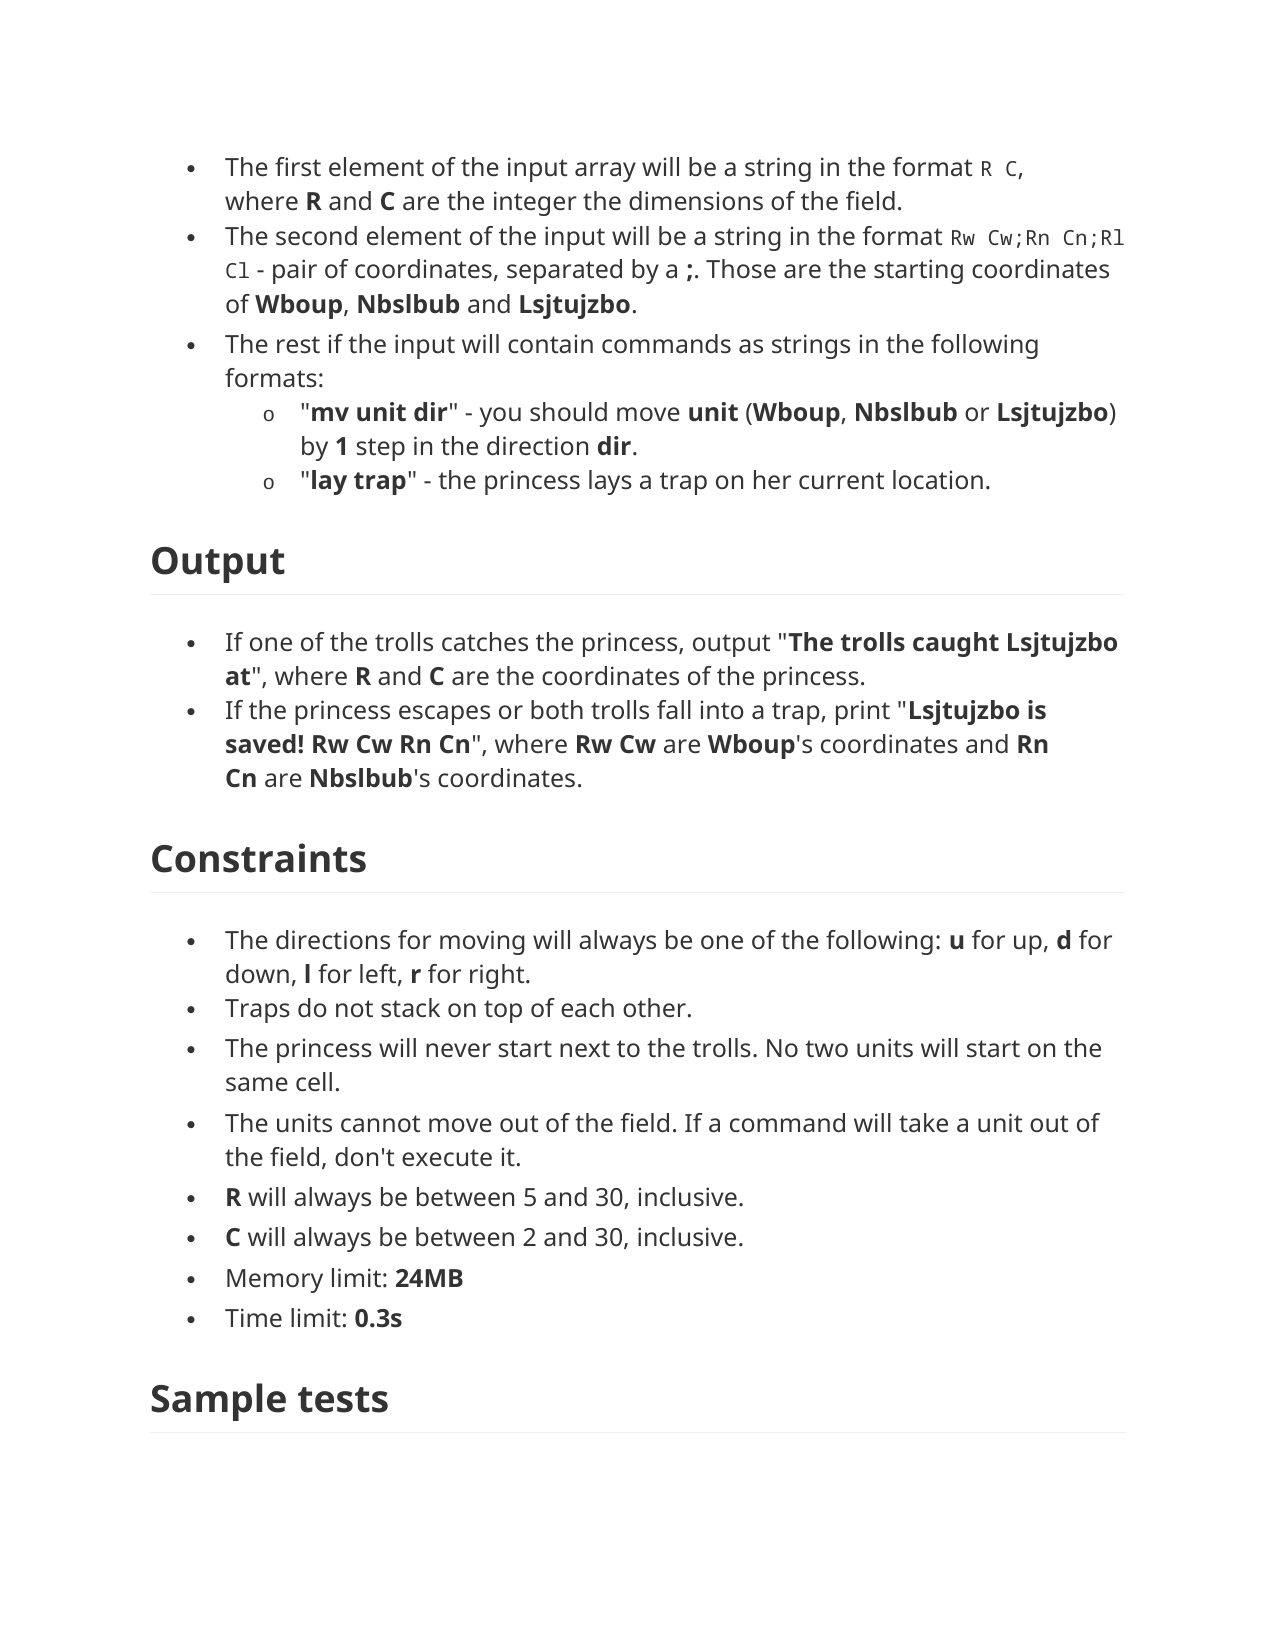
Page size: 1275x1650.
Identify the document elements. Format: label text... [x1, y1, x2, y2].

list C will always be between 2 and 30, inclusive. [187, 1220, 1125, 1254]
text Sample tests [150, 1372, 1125, 1432]
list The directions for moving will always be one of the following: u for up, d for down, l for left, r for right. [187, 922, 1125, 991]
text Output [150, 534, 1125, 594]
list The second element of the input will be a string in the format Rw Cw;Rn Cn;Rl Cl - pair of coordinates, separated by a ;. Those are the starting coordinates of Wboup, Nbslbub and Lsjtujzbo. [187, 218, 1125, 320]
list Memory limit: 24MB [187, 1260, 1125, 1294]
list The units cannot move out of the field. If a command will take a unit out of the field, don't execute it. [187, 1105, 1125, 1173]
text Constraints [150, 832, 1125, 892]
list Time limit: 0.3s [187, 1301, 1125, 1334]
list Traps do not stack on top of each other. [187, 991, 1125, 1024]
list R will always be between 5 and 30, inclusive. [187, 1179, 1125, 1214]
list The princess will never start next to the trolls. No two units will start on the same cell. [187, 1031, 1125, 1099]
list The first element of the input array will be a string in the format R C, where R and C are the integer the dimensions of the field. [187, 150, 1125, 218]
list If one of the trolls catches the princess, output "The trolls caught Lsjtujzbo at", where R and C are the coordinates of the princess. [187, 624, 1125, 693]
list "mv unit dir" - you should move unit (Wboup, Nbslbub or Lsjtujzbo) by 1 step in the direction dir. [262, 395, 1125, 463]
list "lay trap" - the princess lays a trap on her current location. [262, 463, 1125, 497]
list If the princess escapes or both trolls fall into a trap, print "Lsjtujzbo is saved! Rw Cw Rn Cn", where Rw Cw are Wboup's coordinates and Rn Cn are Nbslbub's coordinates. [187, 693, 1125, 795]
list The rest if the input will contain commands as strings in the following formats: [187, 327, 1125, 395]
